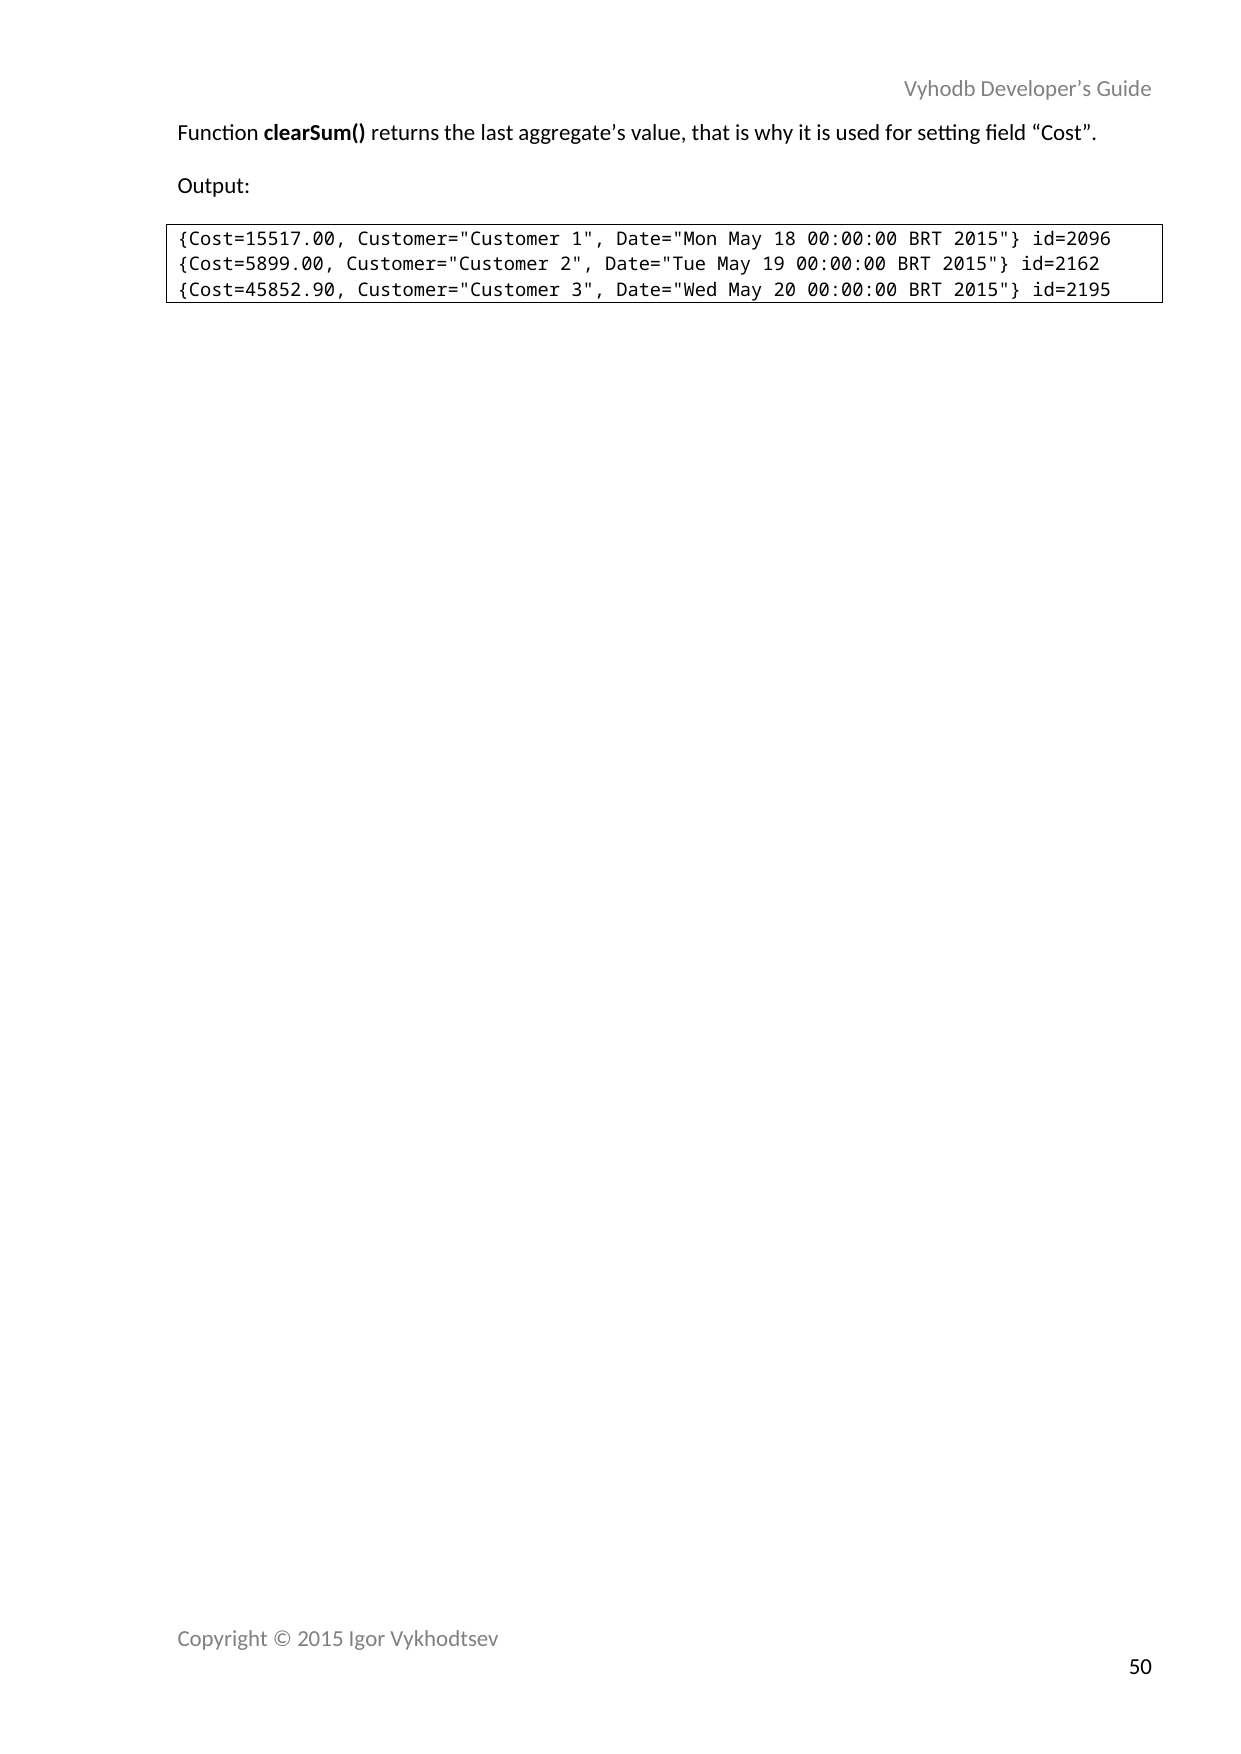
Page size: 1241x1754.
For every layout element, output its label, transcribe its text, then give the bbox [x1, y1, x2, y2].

text Output: [177, 171, 1152, 199]
table_header {Cost=15517.00, Customer="Customer 1", Date="Mon May 18 00:00:00 BRT 2015"} id=2096 {Cost=5899.00, Customer="Customer 2", Date="Tue May 19 00:00:00 BRT 2015"} id=2162 {Cost=45852.90, Customer="Customer 3", Date="Wed May 20 00:00:00 BRT 2015"} id=2195 [167, 225, 1162, 302]
text Function clearSum() returns the last aggregate’s value, that is why it is used for setting field “Cost”. [177, 118, 1152, 146]
